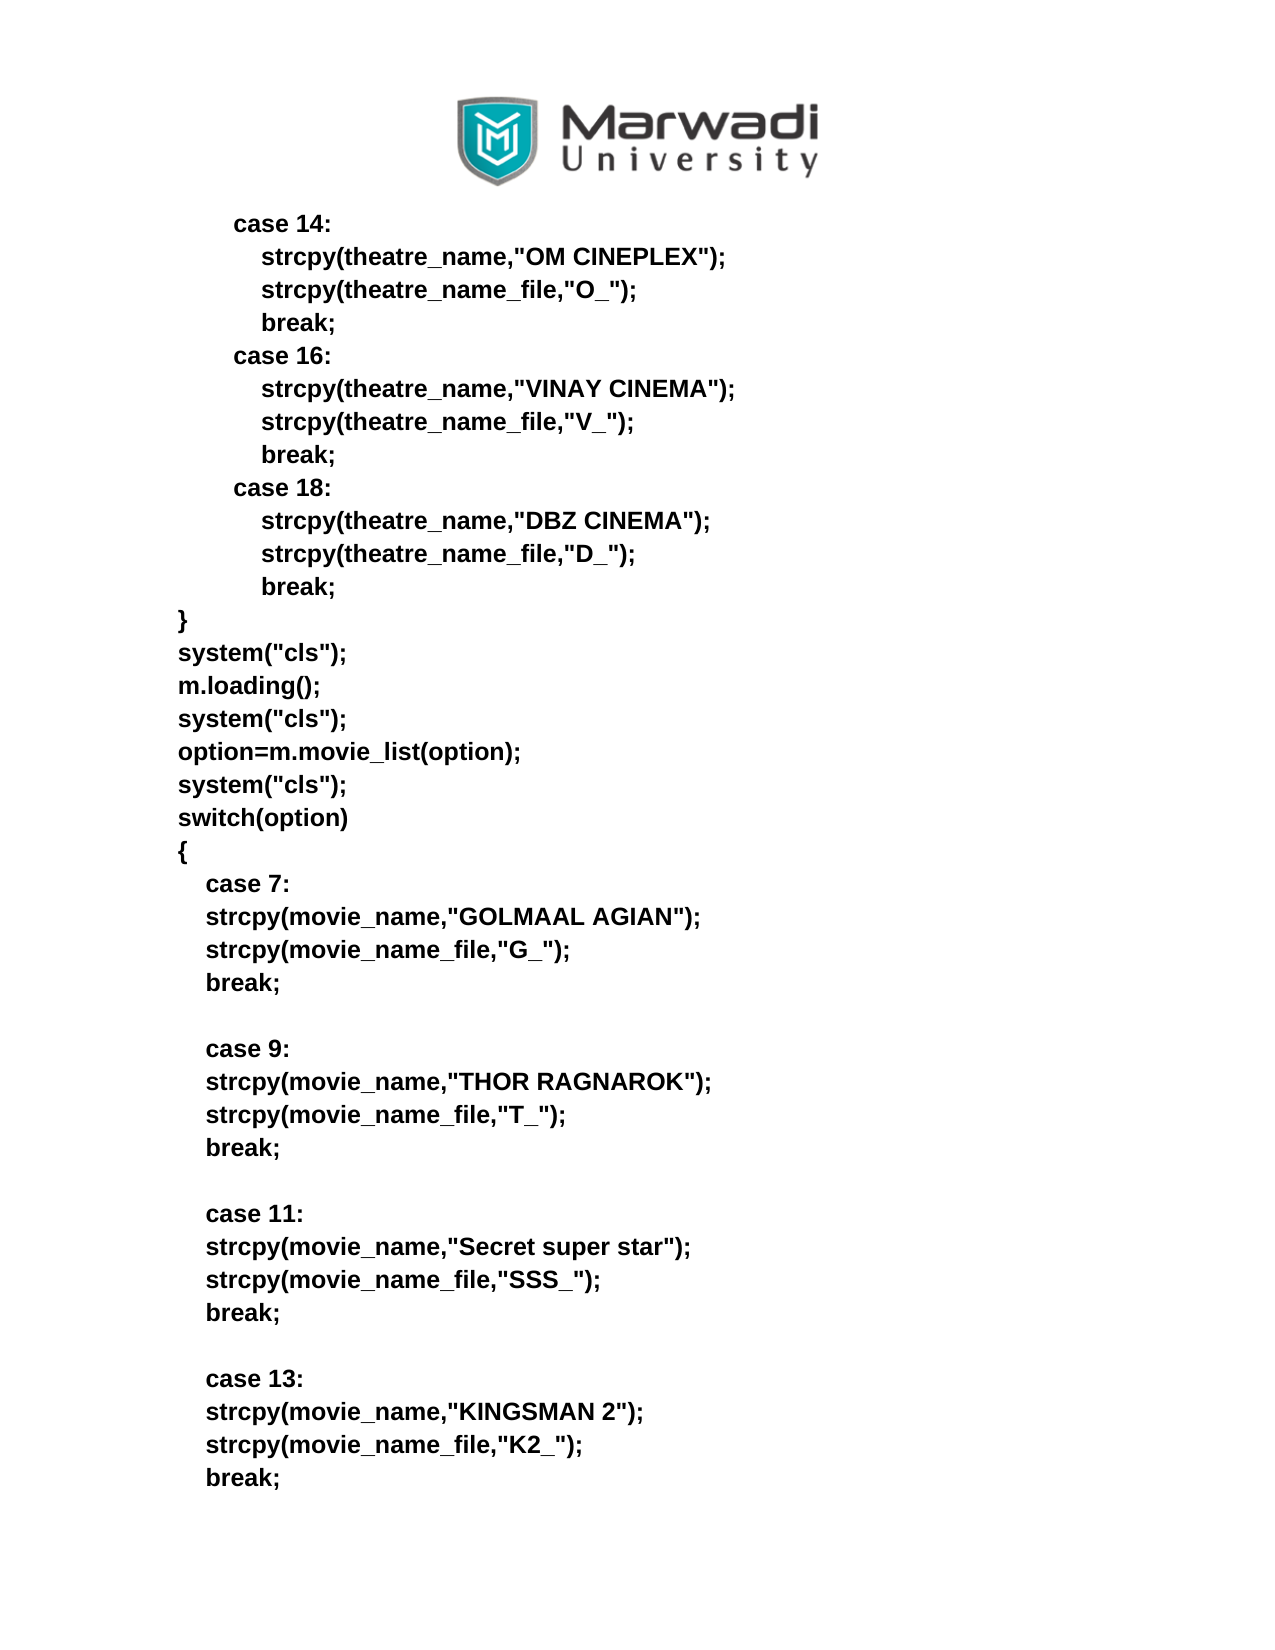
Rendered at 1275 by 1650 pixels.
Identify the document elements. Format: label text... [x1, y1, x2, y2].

text { [150, 836, 1125, 865]
picture [435, 75, 840, 209]
text case 7: [150, 869, 1125, 898]
text strcpy(movie_name,"Secret super star"); [150, 1232, 1125, 1261]
text strcpy(theatre_name_file,"D_"); [150, 539, 1125, 567]
text case 18: [150, 473, 1125, 501]
text strcpy(theatre_name,"OM CINEPLEX"); [150, 242, 1125, 270]
text system("cls"); [150, 770, 1125, 799]
text strcpy(theatre_name,"VINAY CINEMA"); [150, 374, 1125, 402]
text strcpy(movie_name_file,"K2_"); [150, 1430, 1125, 1459]
text strcpy(movie_name,"GOLMAAL AGIAN"); [150, 902, 1125, 931]
text break; [150, 968, 1125, 997]
text strcpy(movie_name_file,"SSS_"); [150, 1265, 1125, 1294]
text break; [150, 308, 1125, 336]
text } [150, 605, 1125, 633]
text strcpy(movie_name,"THOR RAGNAROK"); [150, 1067, 1125, 1096]
text strcpy(movie_name,"KINGSMAN 2"); [150, 1397, 1125, 1426]
text system("cls"); [150, 638, 1125, 667]
text case 16: [150, 341, 1125, 369]
text case 14: [150, 208, 1125, 237]
text case 11: [150, 1199, 1125, 1228]
text break; [150, 1463, 1125, 1492]
text strcpy(theatre_name,"DBZ CINEMA"); [150, 506, 1125, 534]
text strcpy(movie_name_file,"G_"); [150, 935, 1125, 964]
text break; [150, 1298, 1125, 1327]
text system("cls"); [150, 704, 1125, 733]
text switch(option) [150, 803, 1125, 832]
text case 9: [150, 1034, 1125, 1063]
text strcpy(theatre_name_file,"O_"); [150, 274, 1125, 303]
text strcpy(theatre_name_file,"V_"); [150, 407, 1125, 435]
text break; [150, 440, 1125, 468]
text case 13: [150, 1364, 1125, 1393]
text break; [150, 572, 1125, 601]
text break; [150, 1133, 1125, 1162]
text m.loading(); [150, 671, 1125, 699]
text strcpy(movie_name_file,"T_"); [150, 1100, 1125, 1129]
text option=m.movie_list(option); [150, 737, 1125, 766]
